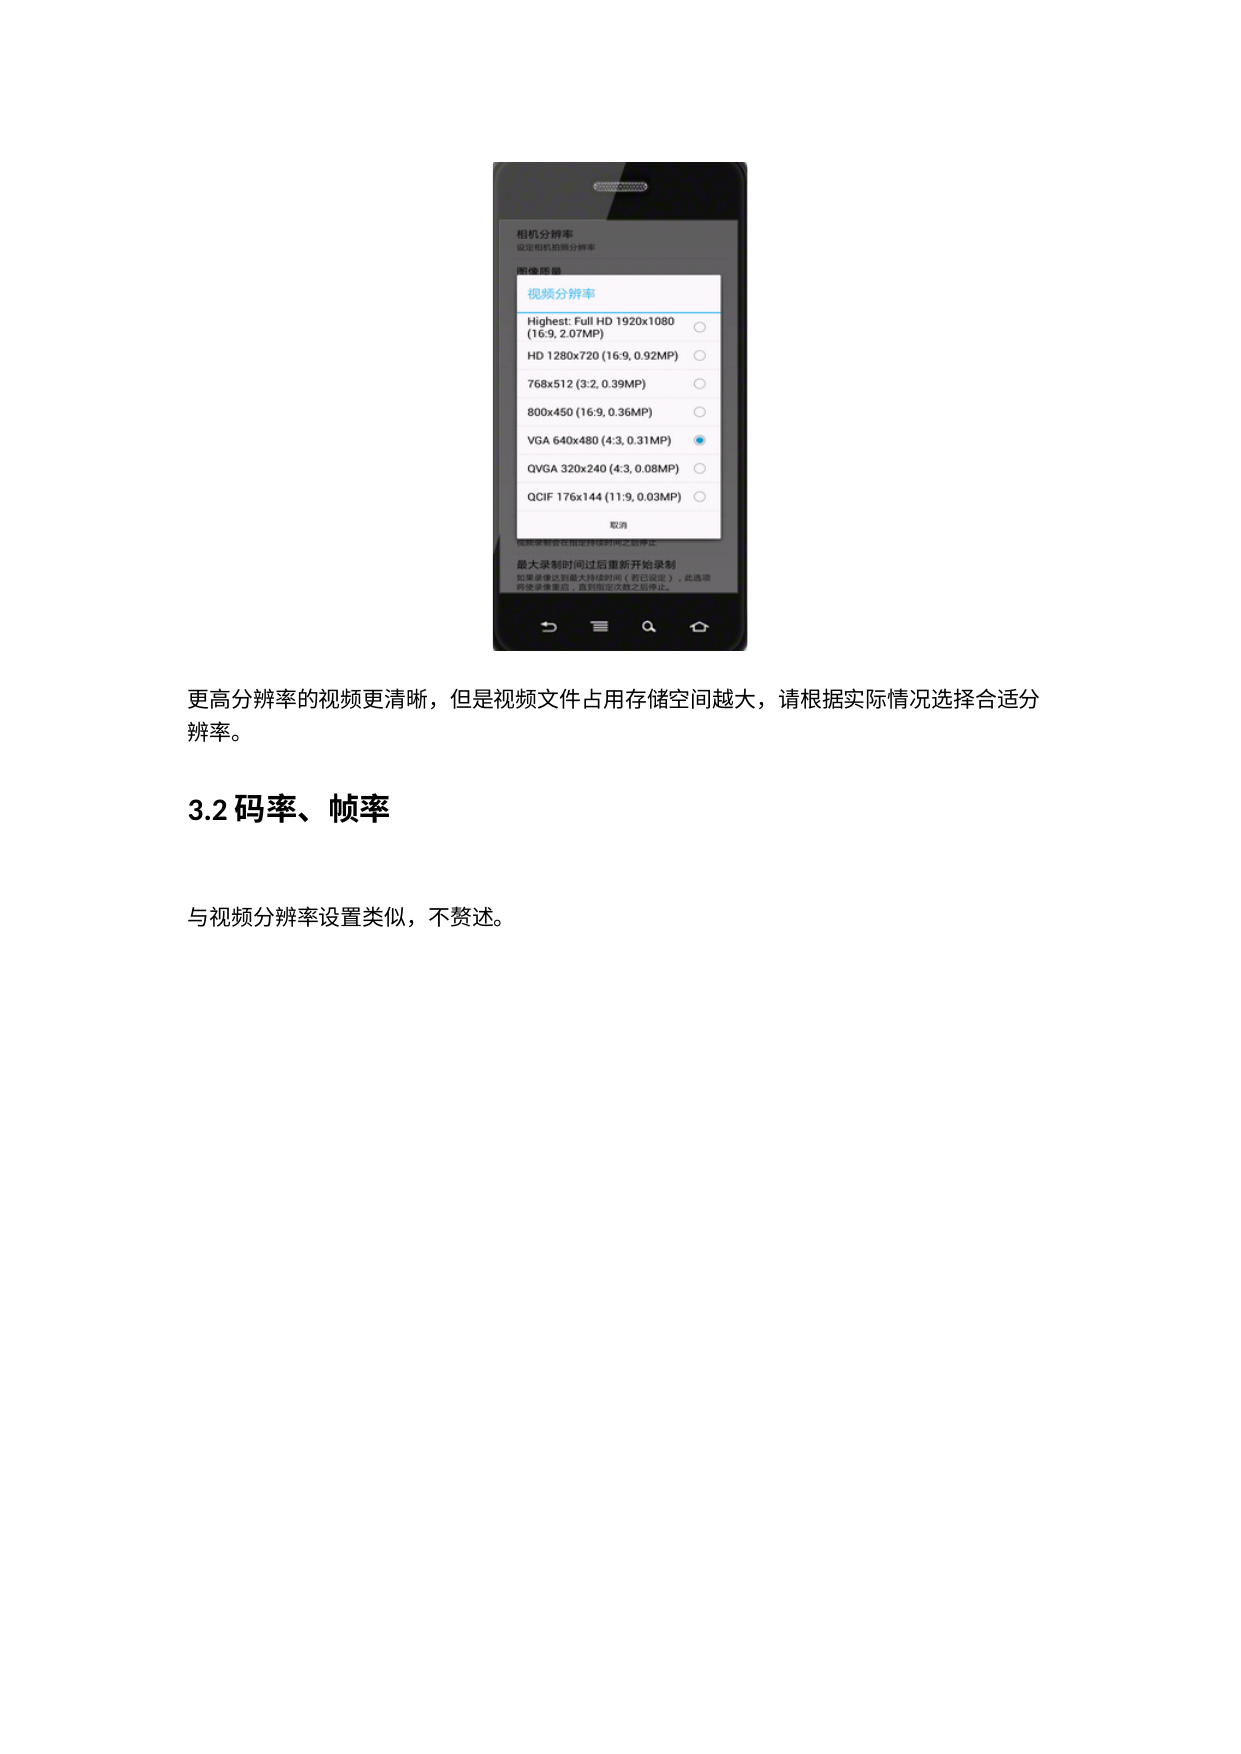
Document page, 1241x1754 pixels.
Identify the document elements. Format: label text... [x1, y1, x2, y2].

subtitle 3.2 码率、帧率 [187, 774, 1053, 839]
picture [492, 162, 748, 651]
text 与视频分辨率设置类似，不赘述。 [187, 899, 1053, 932]
text 更高分辨率的视频更清晰，但是视频文件占用存储空间越大，请根据实际情况选择合适分辨率。 [187, 682, 1053, 747]
